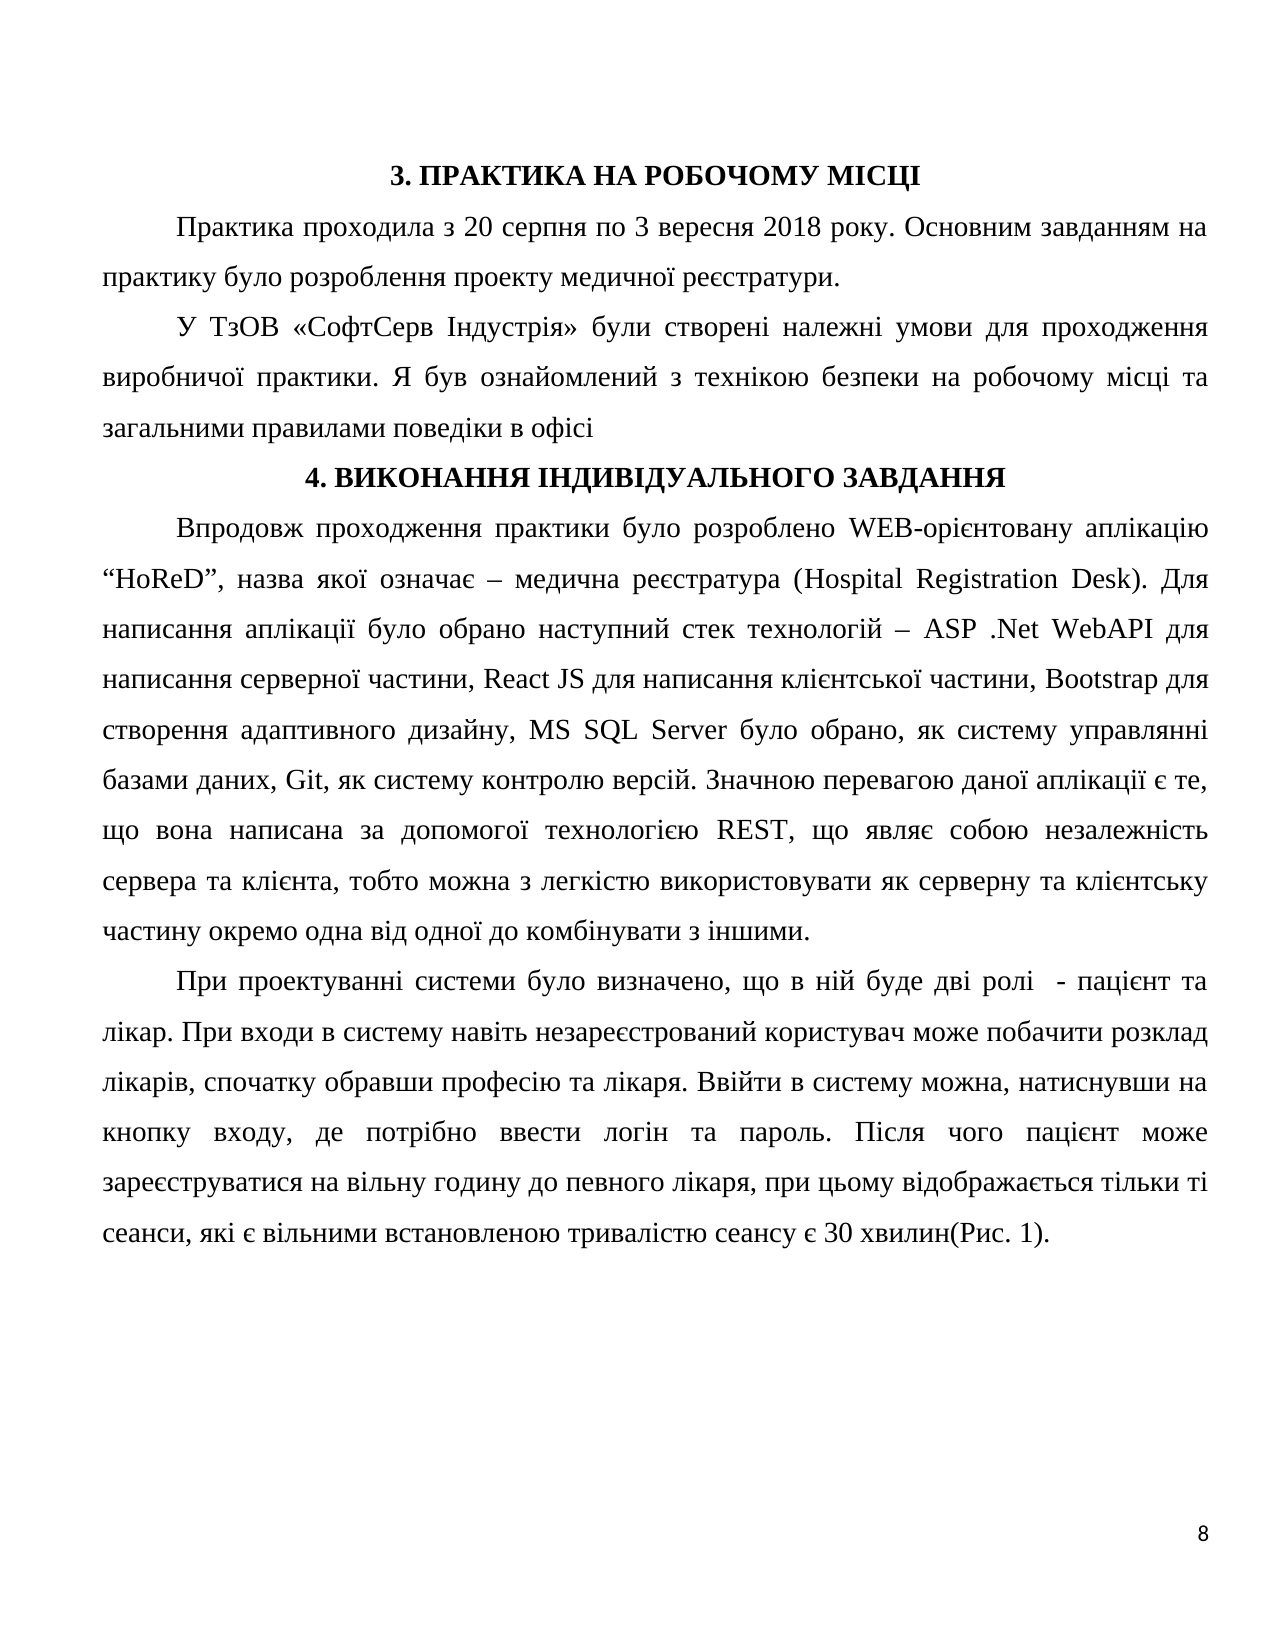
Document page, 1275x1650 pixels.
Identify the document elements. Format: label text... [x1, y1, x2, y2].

text 4. ВИКОНАННЯ ІНДИВІДУАЛЬНОГО ЗАВДАННЯ [102, 460, 1209, 494]
text Практика проходила з 20 серпня по 3 вересня 2018 року. Основним завданням на практику було розроблення проекту медичної реєстратури. [102, 209, 1209, 292]
text У ТзОВ «СофтСерв Індустрія» були створені належні умови для проходження виробничої практики. Я був ознайомлений з технікою безпеки на робочому місці та загальними правилами поведіки в офісі [102, 309, 1209, 443]
text 3. ПРАКТИКА НА РОБОЧОМУ МІСЦІ [102, 158, 1209, 192]
text Впродовж проходження практики було розроблено WEB-орієнтовану аплікацію “HoReD”, назва якої означає – медична реєстратура (Hospital Registration Desk). Для написання аплікації було обрано наступний стек технологій – ASP .Net WebAPI для написання серверної частини, React JS для написання клієнтської частини, Bootstrap для створення адаптивного дизайну, MS SQL Server було обрано, як систему управлянні базами даних, Git, як систему контролю версій. Значною перевагою даної аплікації є те, що вона написана за допомогої технологією REST, що являє собою незалежність сервера та клієнта, тобто можна з легкістю використовувати як серверну та клієнтську частину окремо одна від одної до комбінувати з іншими. [102, 511, 1209, 947]
text При проектуванні системи було визначено, що в ній буде дві ролі - пацієнт та лікар. При входи в систему навіть незареєстрований користувач може побачити розклад лікарів, спочатку обравши професію та лікаря. Ввійти в систему можна, натиснувши на кнопку входу, де потрібно ввести логін та пароль. Після чого пацієнт може зареєструватися на вільну годину до певного лікаря, при цьому відображається тільки ті сеанси, які є вільними встановленою тривалістю сеансу є 30 хвилин(Рис. 1). [102, 963, 1209, 1248]
